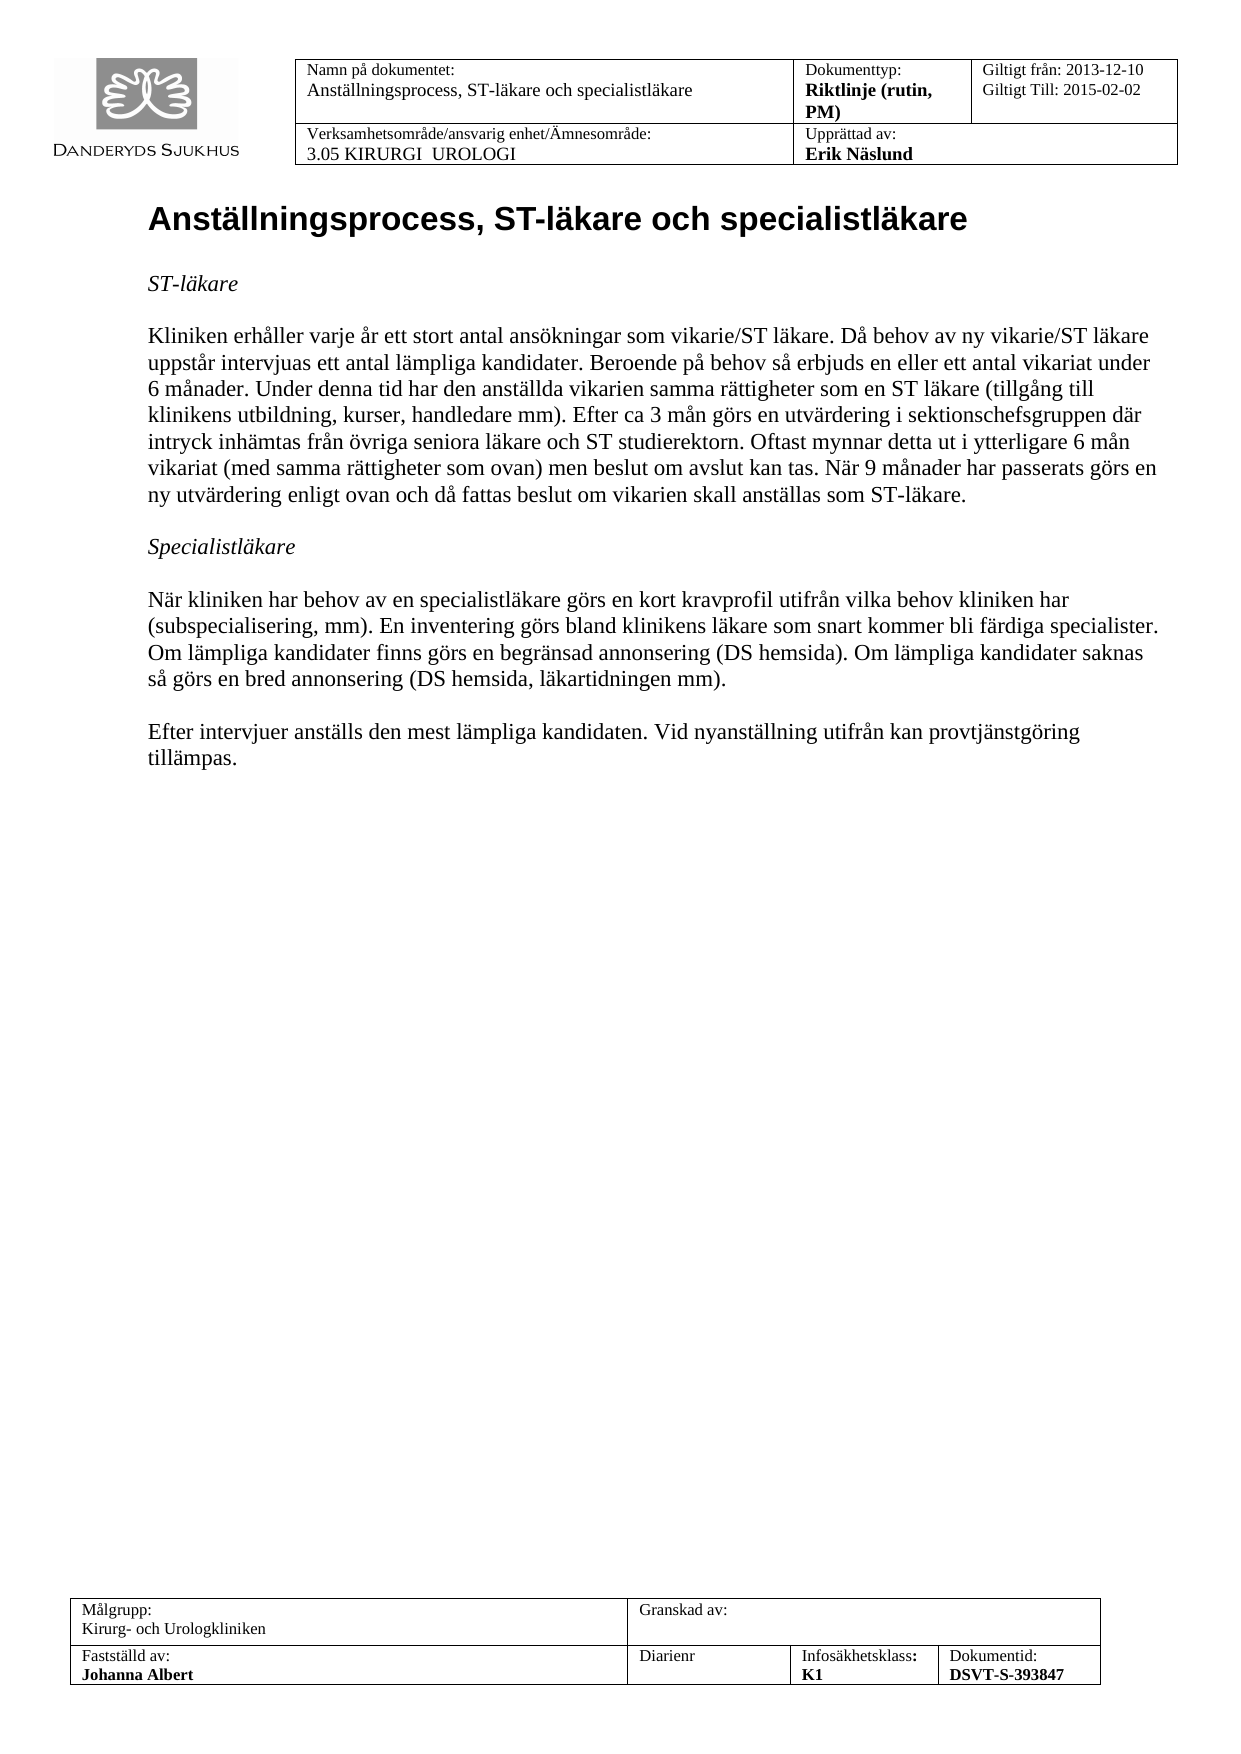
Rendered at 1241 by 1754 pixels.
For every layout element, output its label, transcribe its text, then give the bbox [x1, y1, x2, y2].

text Specialistläkare [148, 533, 1162, 560]
text När kliniken har behov av en specialistläkare görs en kort kravprofil utifrån vilka behov kliniken har (subspecialisering, mm). En inventering görs bland klinikens läkare som snart kommer bli färdiga specialister. Om lämpliga kandidater finns görs en begränsad annonsering (DS hemsida). Om lämpliga kandidater saknas så görs en bred annonsering (DS hemsida, läkartidningen mm). [148, 586, 1162, 691]
text Kliniken erhåller varje år ett stort antal ansökningar som vikarie/ST läkare. Då behov av ny vikarie/ST läkare uppstår intervjuas ett antal lämpliga kandidater. Beroende på behov så erbjuds en eller ett antal vikariat under 6 månader. Under denna tid har den anställda vikarien samma rättigheter som en ST läkare (tillgång till klinikens utbildning, kurser, handledare mm). Efter ca 3 mån görs en utvärdering i sektionschefsgruppen där intryck inhämtas från övriga seniora läkare och ST studierektorn. Oftast mynnar detta ut i ytterligare 6 mån vikariat (med samma rättigheter som ovan) men beslut om avslut kan tas. När 9 månader har passerats görs en ny utvärdering enligt ovan och då fattas beslut om vikarien skall anställas som ST-läkare. [148, 322, 1162, 507]
text Efter intervjuer anställs den mest lämpliga kandidaten. Vid nyanställning utifrån kan provtjänstgöring tillämpas. [148, 718, 1162, 771]
subtitle Anställningsprocess, ST-läkare och specialistläkare [148, 199, 1162, 237]
picture [53, 58, 239, 156]
text ST-läkare [148, 270, 1162, 296]
